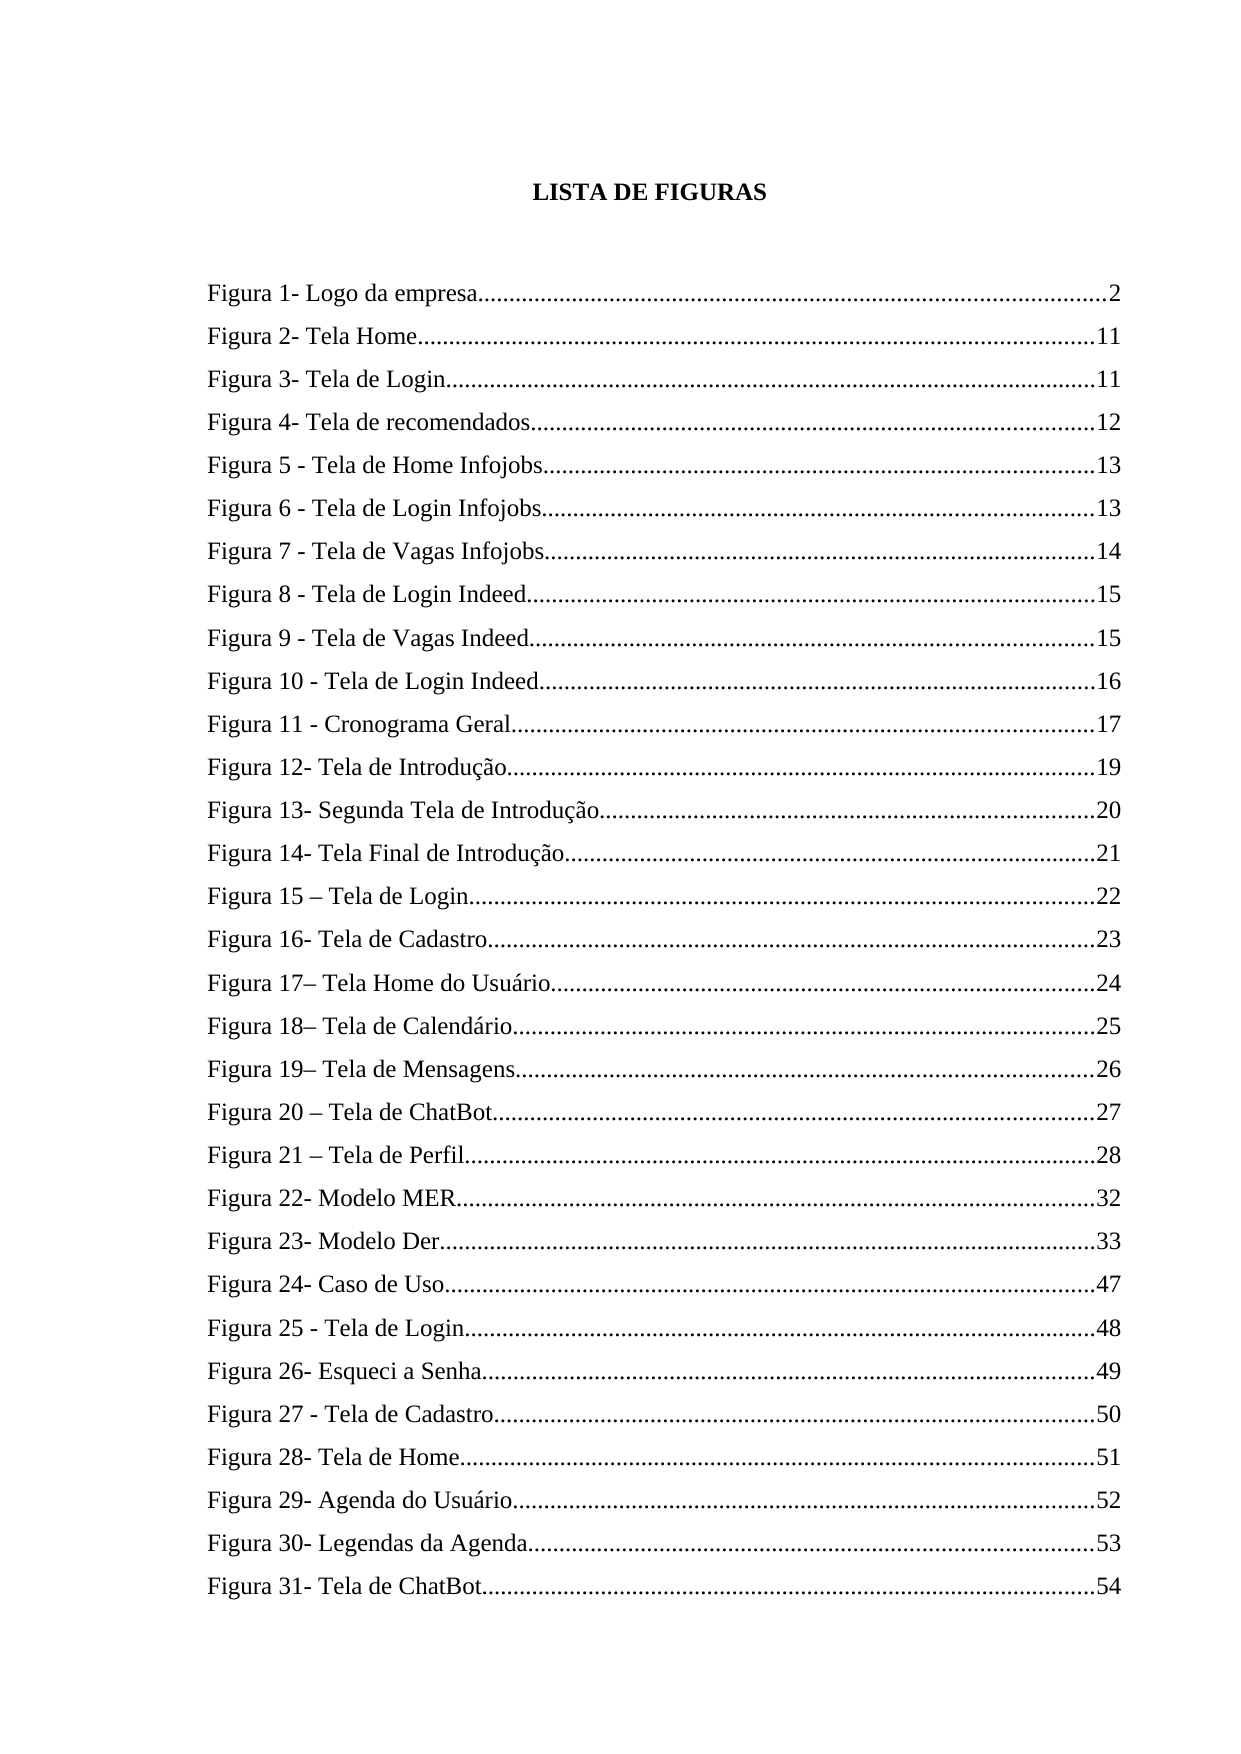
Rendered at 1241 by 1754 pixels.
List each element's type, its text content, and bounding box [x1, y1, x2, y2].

text Figura 13- Segunda Tela de Introdução 20 [177, 795, 1122, 824]
text Figura 17– Tela Home do Usuário 24 [177, 968, 1122, 996]
text Figura 15 – Tela de Login 22 [177, 881, 1122, 910]
text Figura 30- Legendas da Agenda 53 [177, 1528, 1122, 1557]
text Figura 16- Tela de Cadastro 23 [177, 924, 1122, 953]
text Figura 24- Caso de Uso 47 [177, 1269, 1122, 1298]
text Figura 29- Agenda do Usuário 52 [177, 1485, 1122, 1514]
text Figura 20 – Tela de ChatBot 27 [177, 1097, 1122, 1126]
text Figura 21 – Tela de Perfil 28 [177, 1140, 1122, 1169]
text Figura 28- Tela de Home 51 [177, 1442, 1122, 1471]
text Figura 8 - Tela de Login Indeed 15 [177, 579, 1122, 608]
text Figura 14- Tela Final de Introdução 21 [177, 838, 1122, 867]
text Figura 22- Modelo MER 32 [177, 1183, 1122, 1212]
text Figura 6 - Tela de Login Infojobs 13 [177, 493, 1122, 522]
text Figura 23- Modelo Der 33 [177, 1226, 1122, 1255]
text Figura 26- Esqueci a Senha 49 [177, 1356, 1122, 1384]
text Figura 2- Tela Home 11 [177, 321, 1122, 349]
text LISTA DE FIGURAS [177, 177, 1122, 206]
text Figura 9 - Tela de Vagas Indeed 15 [177, 623, 1122, 651]
text Figura 4- Tela de recomendados 12 [177, 407, 1122, 436]
text Figura 31- Tela de ChatBot 54 [177, 1571, 1122, 1600]
text Figura 19– Tela de Mensagens 26 [177, 1054, 1122, 1083]
text Figura 10 - Tela de Login Indeed 16 [177, 666, 1122, 694]
text Figura 7 - Tela de Vagas Infojobs 14 [177, 536, 1122, 565]
text Figura 1- Logo da empresa 2 [177, 278, 1122, 306]
text Figura 12- Tela de Introdução 19 [177, 752, 1122, 781]
text Figura 11 - Cronograma Geral 17 [177, 709, 1122, 738]
text Figura 25 - Tela de Login 48 [177, 1313, 1122, 1341]
text Figura 18– Tela de Calendário 25 [177, 1011, 1122, 1039]
text Figura 5 - Tela de Home Infojobs 13 [177, 450, 1122, 479]
text Figura 3- Tela de Login 11 [177, 364, 1122, 393]
text Figura 27 - Tela de Cadastro 50 [177, 1399, 1122, 1428]
